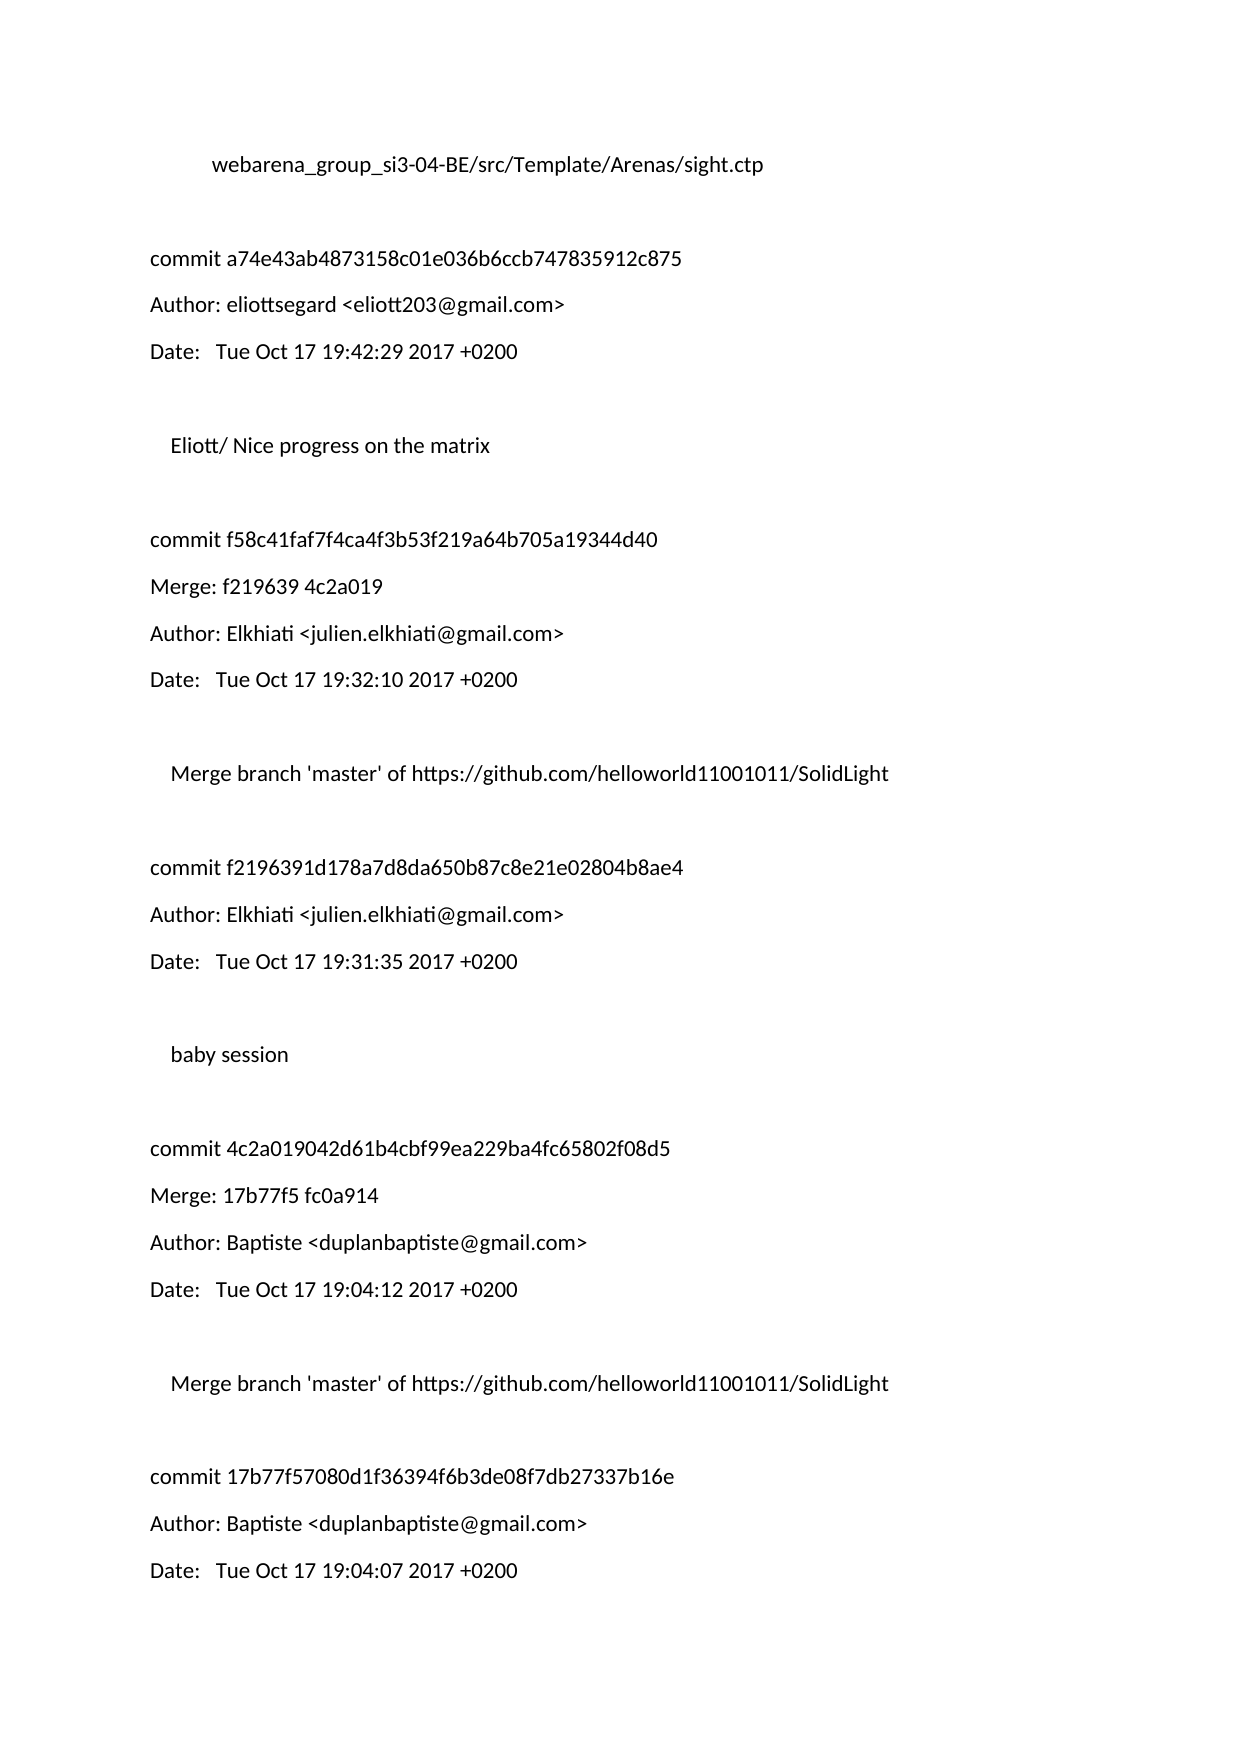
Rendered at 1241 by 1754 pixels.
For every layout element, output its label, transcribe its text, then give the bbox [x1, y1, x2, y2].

text Author: Baptiste <duplanbaptiste@gmail.com> [150, 1228, 1090, 1256]
text baby session [150, 1041, 1090, 1069]
text Author: Baptiste <duplanbaptiste@gmail.com> [150, 1509, 1090, 1537]
text Merge branch 'master' of https://github.com/helloworld11001011/SolidLight [150, 759, 1090, 787]
text Date: Tue Oct 17 19:04:12 2017 +0200 [150, 1275, 1090, 1303]
text Author: Elkhiati <julien.elkhiati@gmail.com> [150, 900, 1090, 928]
text commit 4c2a019042d61b4cbf99ea229ba4fc65802f08d5 [150, 1134, 1090, 1162]
text commit a74e43ab4873158c01e036b6ccb747835912c875 [150, 244, 1090, 272]
text webarena_group_si3-04-BE/src/Template/Arenas/sight.ctp [150, 150, 1090, 178]
text Author: eliottsegard <eliott203@gmail.com> [150, 291, 1090, 319]
text Eliott/ Nice progress on the matrix [150, 431, 1090, 459]
text commit f58c41faf7f4ca4f3b53f219a64b705a19344d40 [150, 525, 1090, 553]
text Merge: f219639 4c2a019 [150, 572, 1090, 600]
text commit f2196391d178a7d8da650b87c8e21e02804b8ae4 [150, 853, 1090, 881]
text Author: Elkhiati <julien.elkhiati@gmail.com> [150, 619, 1090, 647]
text Date: Tue Oct 17 19:04:07 2017 +0200 [150, 1556, 1090, 1584]
text Date: Tue Oct 17 19:31:35 2017 +0200 [150, 947, 1090, 975]
text commit 17b77f57080d1f36394f6b3de08f7db27337b16e [150, 1462, 1090, 1491]
text Merge: 17b77f5 fc0a914 [150, 1181, 1090, 1209]
text Date: Tue Oct 17 19:42:29 2017 +0200 [150, 337, 1090, 366]
text Date: Tue Oct 17 19:32:10 2017 +0200 [150, 666, 1090, 694]
text Merge branch 'master' of https://github.com/helloworld11001011/SolidLight [150, 1369, 1090, 1397]
